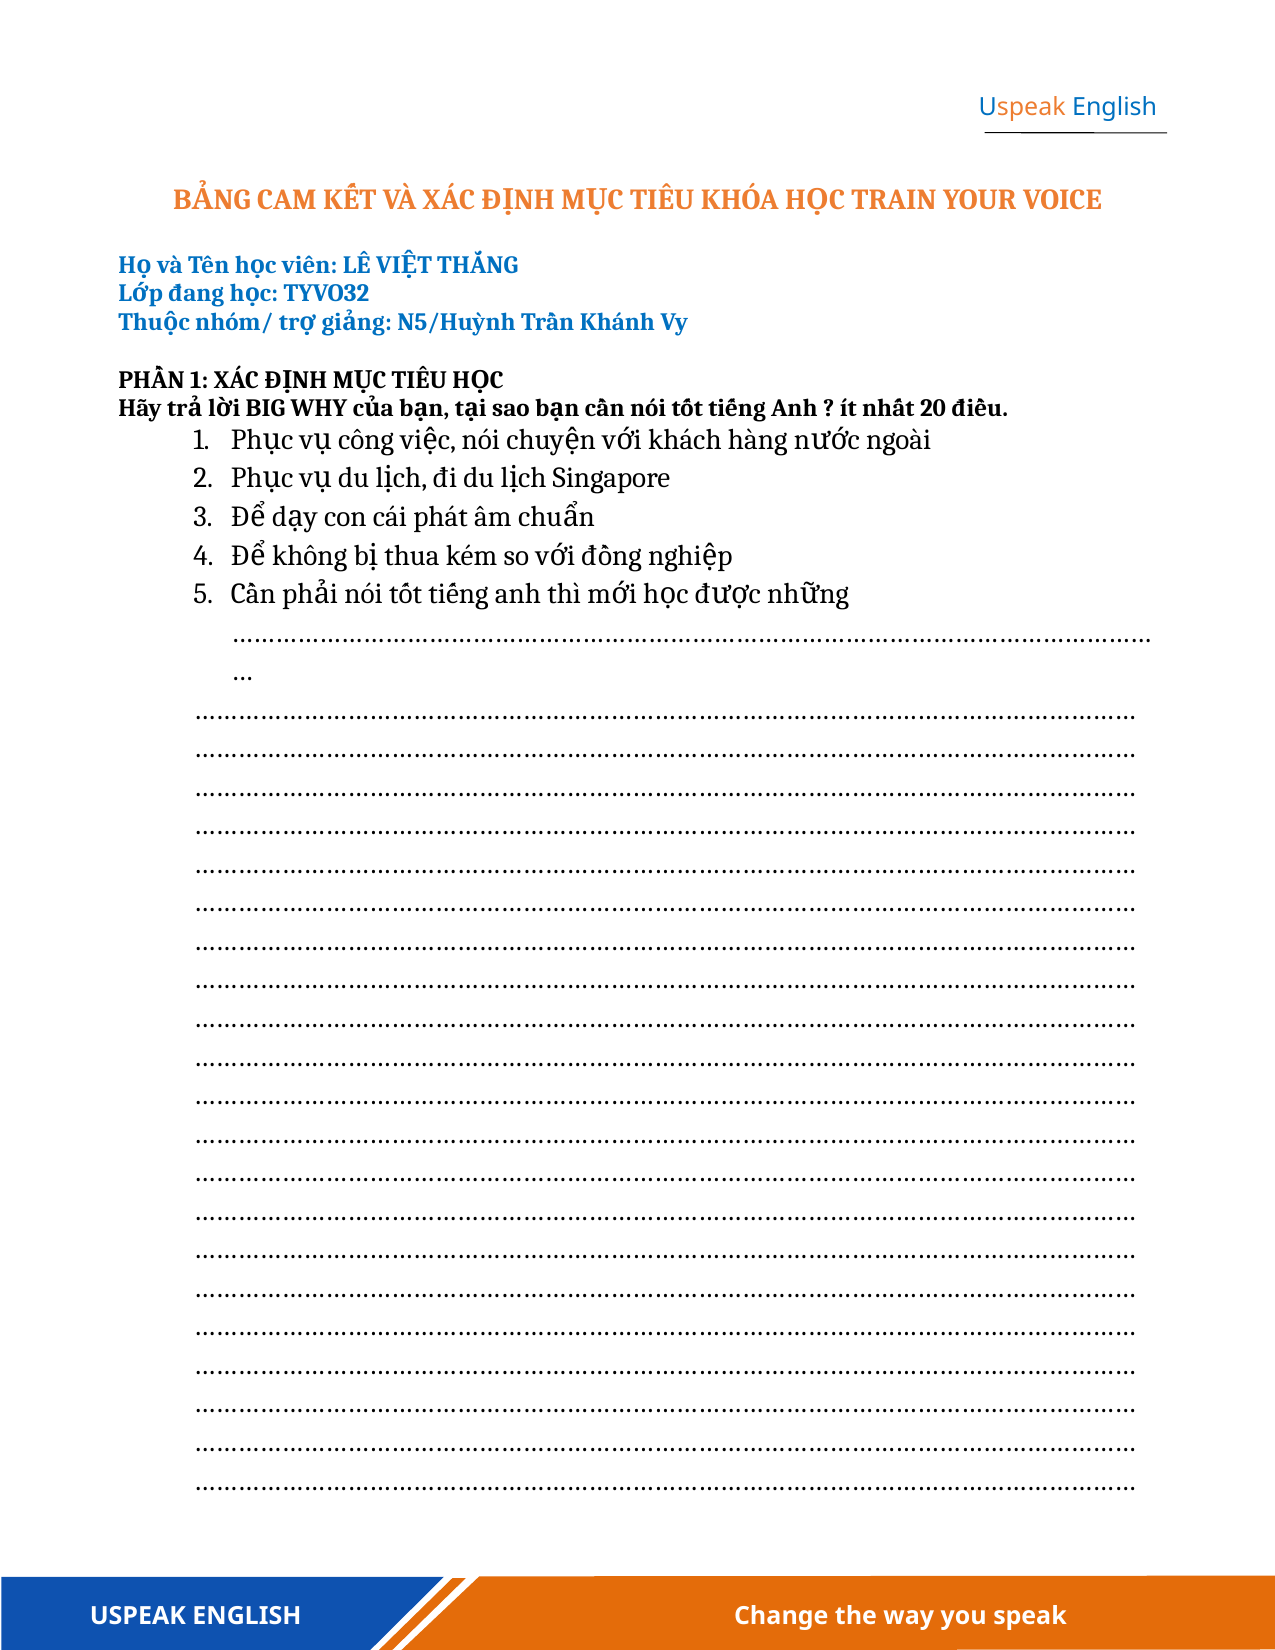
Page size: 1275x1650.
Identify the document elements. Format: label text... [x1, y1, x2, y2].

text Thuộc nhóm/ trợ giảng: N5/Huỳnh Trần Khánh Vy [118, 308, 1157, 337]
list ………………………………………………………………………………………………………………… [193, 924, 1157, 958]
list Phục vụ công việc, nói chuyện với khách hàng nước ngoài [193, 423, 1157, 457]
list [193, 1425, 1157, 1459]
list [193, 1387, 1157, 1420]
list ………………………………………………………………………………………………………………… [193, 693, 1157, 726]
list ………………………………………………………………………………………………………………… [193, 963, 1157, 996]
list ………………………………………………………………………………………………………………… [193, 770, 1157, 803]
list ………………………………………………………………………………………………………………… [193, 886, 1157, 919]
list Phục vụ du lịch, đi du lịch Singapore [193, 462, 1157, 495]
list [193, 1348, 1157, 1382]
list ………………………………………………………………………………………………………………… [193, 731, 1157, 765]
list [193, 1464, 1157, 1497]
list ………………………………………………………………………………………………………………… [193, 1232, 1157, 1266]
list ………………………………………………………………………………………………………………… [193, 808, 1157, 842]
list ………………………………………………………………………………………………………………… [193, 1271, 1157, 1304]
list ………………………………………………………………………………………………………………… [193, 1078, 1157, 1112]
list ………………………………………………………………………………………………………………… [193, 1309, 1157, 1343]
list ………………………………………………………………………………………………………………… [193, 1040, 1157, 1073]
text PHẦN 1: XÁC ĐỊNH MỤC TIÊU HỌC [118, 366, 1157, 394]
list ………………………………………………………………………………………………………………… [193, 1194, 1157, 1227]
list ………………………………………………………………………………………………………………… [193, 1001, 1157, 1035]
text Họ và Tên học viên: LÊ VIỆT THẮNG [118, 251, 1157, 279]
list Để không bị thua kém so với đồng nghiệp [193, 539, 1157, 572]
list ………………………………………………………………………………………………………………… [193, 1117, 1157, 1150]
list ………………………………………………………………………………………………………………… [193, 847, 1157, 881]
list Cần phải nói tốt tiếng anh thì mới học được những ………………………………………………………………………………………………………………… [193, 577, 1157, 688]
text Hãy trả lời BIG WHY của bạn, tại sao bạn cần nói tốt tiếng Anh ? ít nhất 20 điều. [118, 394, 1157, 423]
text BẢNG CAM KẾT VÀ XÁC ĐỊNH MỤC TIÊU KHÓA HỌC TRAIN YOUR VOICE [118, 183, 1157, 217]
text Lớp đang học: TYVO32 [118, 279, 1157, 308]
list ………………………………………………………………………………………………………………… [193, 1155, 1157, 1189]
list Để dạy con cái phát âm chuẩn [193, 500, 1157, 534]
